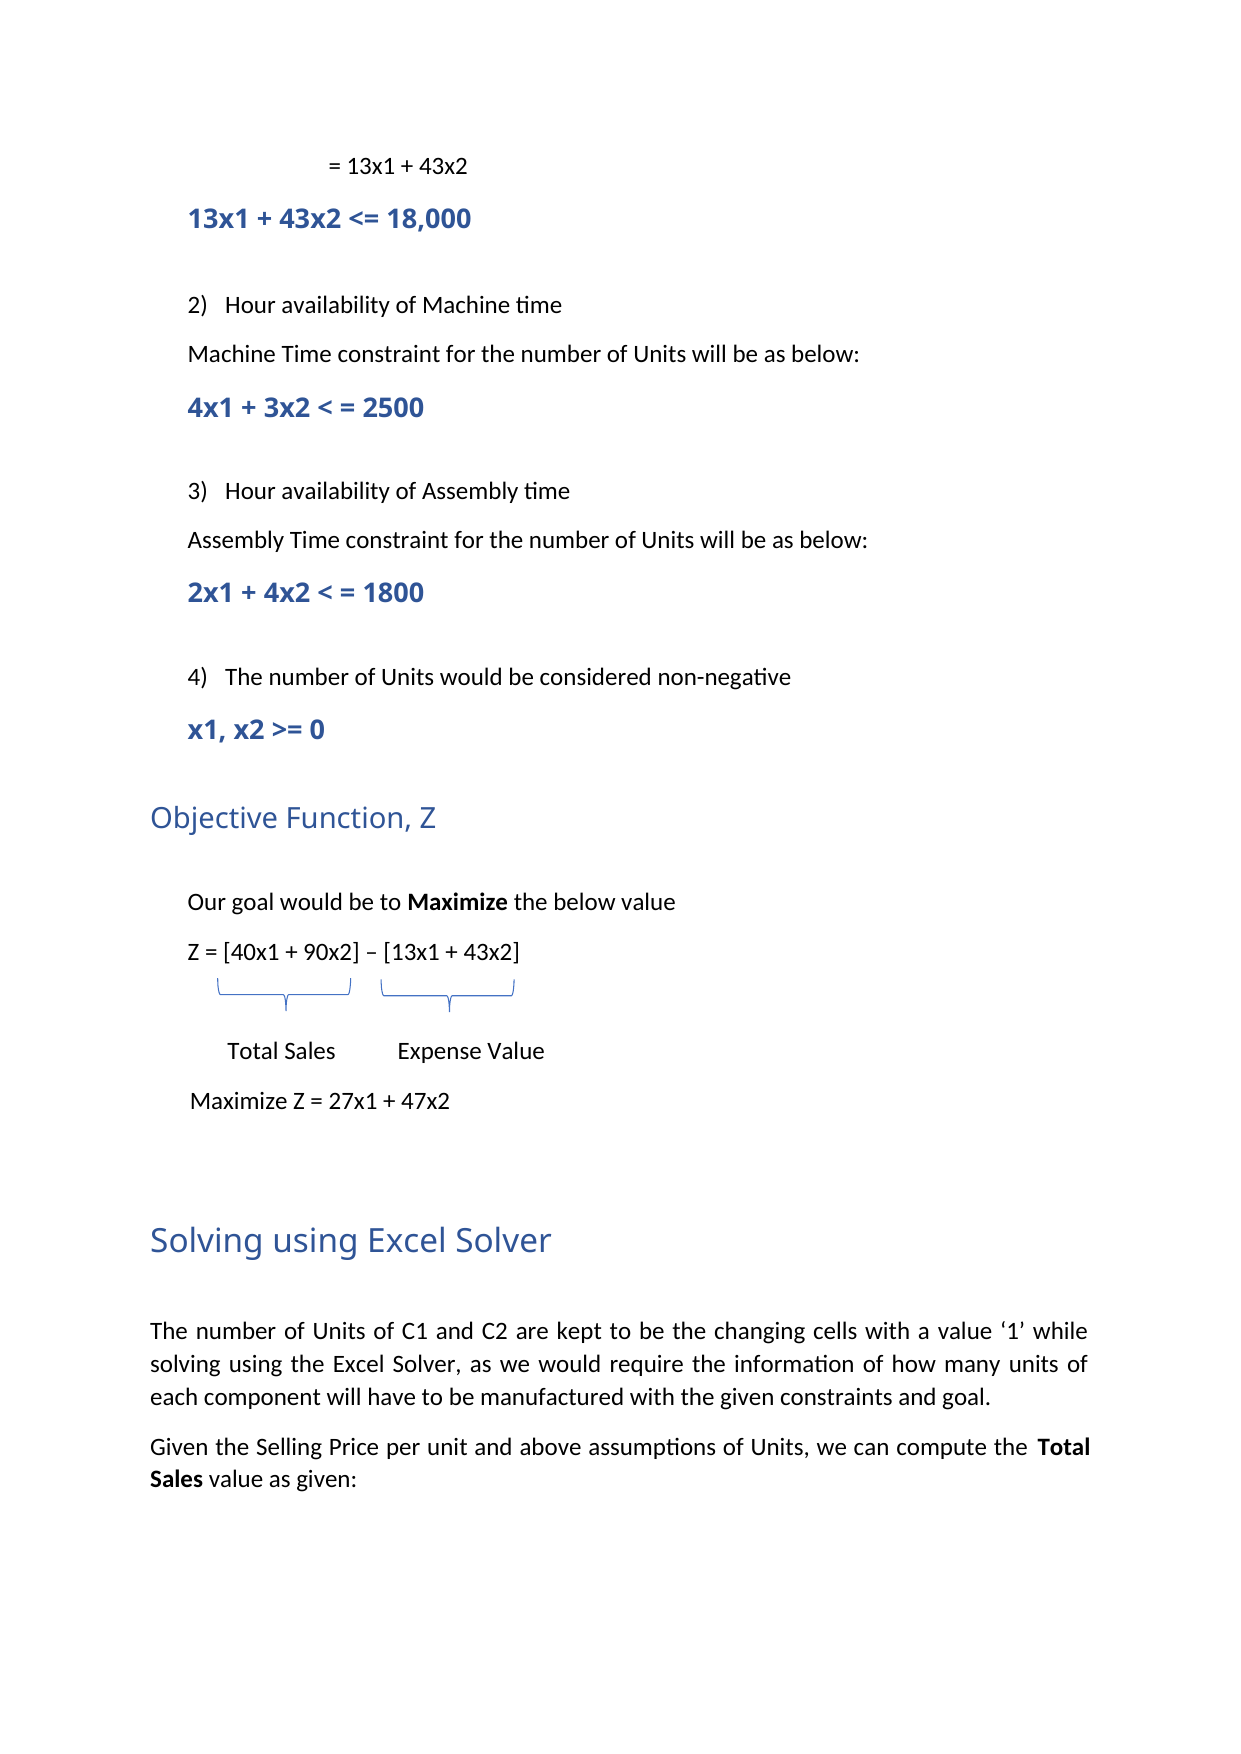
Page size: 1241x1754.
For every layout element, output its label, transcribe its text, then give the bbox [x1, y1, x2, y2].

subtitle 2x1 + 4x2 < = 1800 [150, 574, 1090, 611]
list Hour availability of Machine time [187, 289, 1090, 319]
subtitle Objective Function, Z [150, 797, 1090, 837]
text Maximize Z = 27x1 + 47x2 [150, 1085, 1090, 1115]
text The number of Units of C1 and C2 are kept to be the changing cells with a value ‘1’ while solving using the Excel Solver, as we would require the information of how many units of each component will have to be manufactured with the given constraints and goal. [150, 1315, 1090, 1412]
subtitle 4x1 + 3x2 < = 2500 [150, 388, 1090, 425]
text Given the Selling Price per unit and above assumptions of Units, we can compute the Total Sales value as given: [150, 1431, 1090, 1494]
text Our goal would be to Maximize the below value [187, 887, 1090, 917]
text Machine Time constraint for the number of Units will be as below: [187, 338, 1090, 369]
subtitle 13x1 + 43x2 <= 18,000 [150, 199, 1090, 236]
text Z = [40x1 + 90x2] – [13x1 + 43x2] [187, 936, 1090, 967]
text Total Sales Expense Value [187, 1035, 1090, 1066]
subtitle x1, x2 >= 0 [150, 710, 1090, 747]
list The number of Units would be considered non-negative [187, 661, 1090, 691]
list Hour availability of Assembly time [187, 475, 1090, 505]
text Assembly Time constraint for the number of Units will be as below: [187, 524, 1090, 555]
text = 13x1 + 43x2 [187, 150, 1090, 181]
subtitle Solving using Excel Solver [150, 1217, 1090, 1262]
